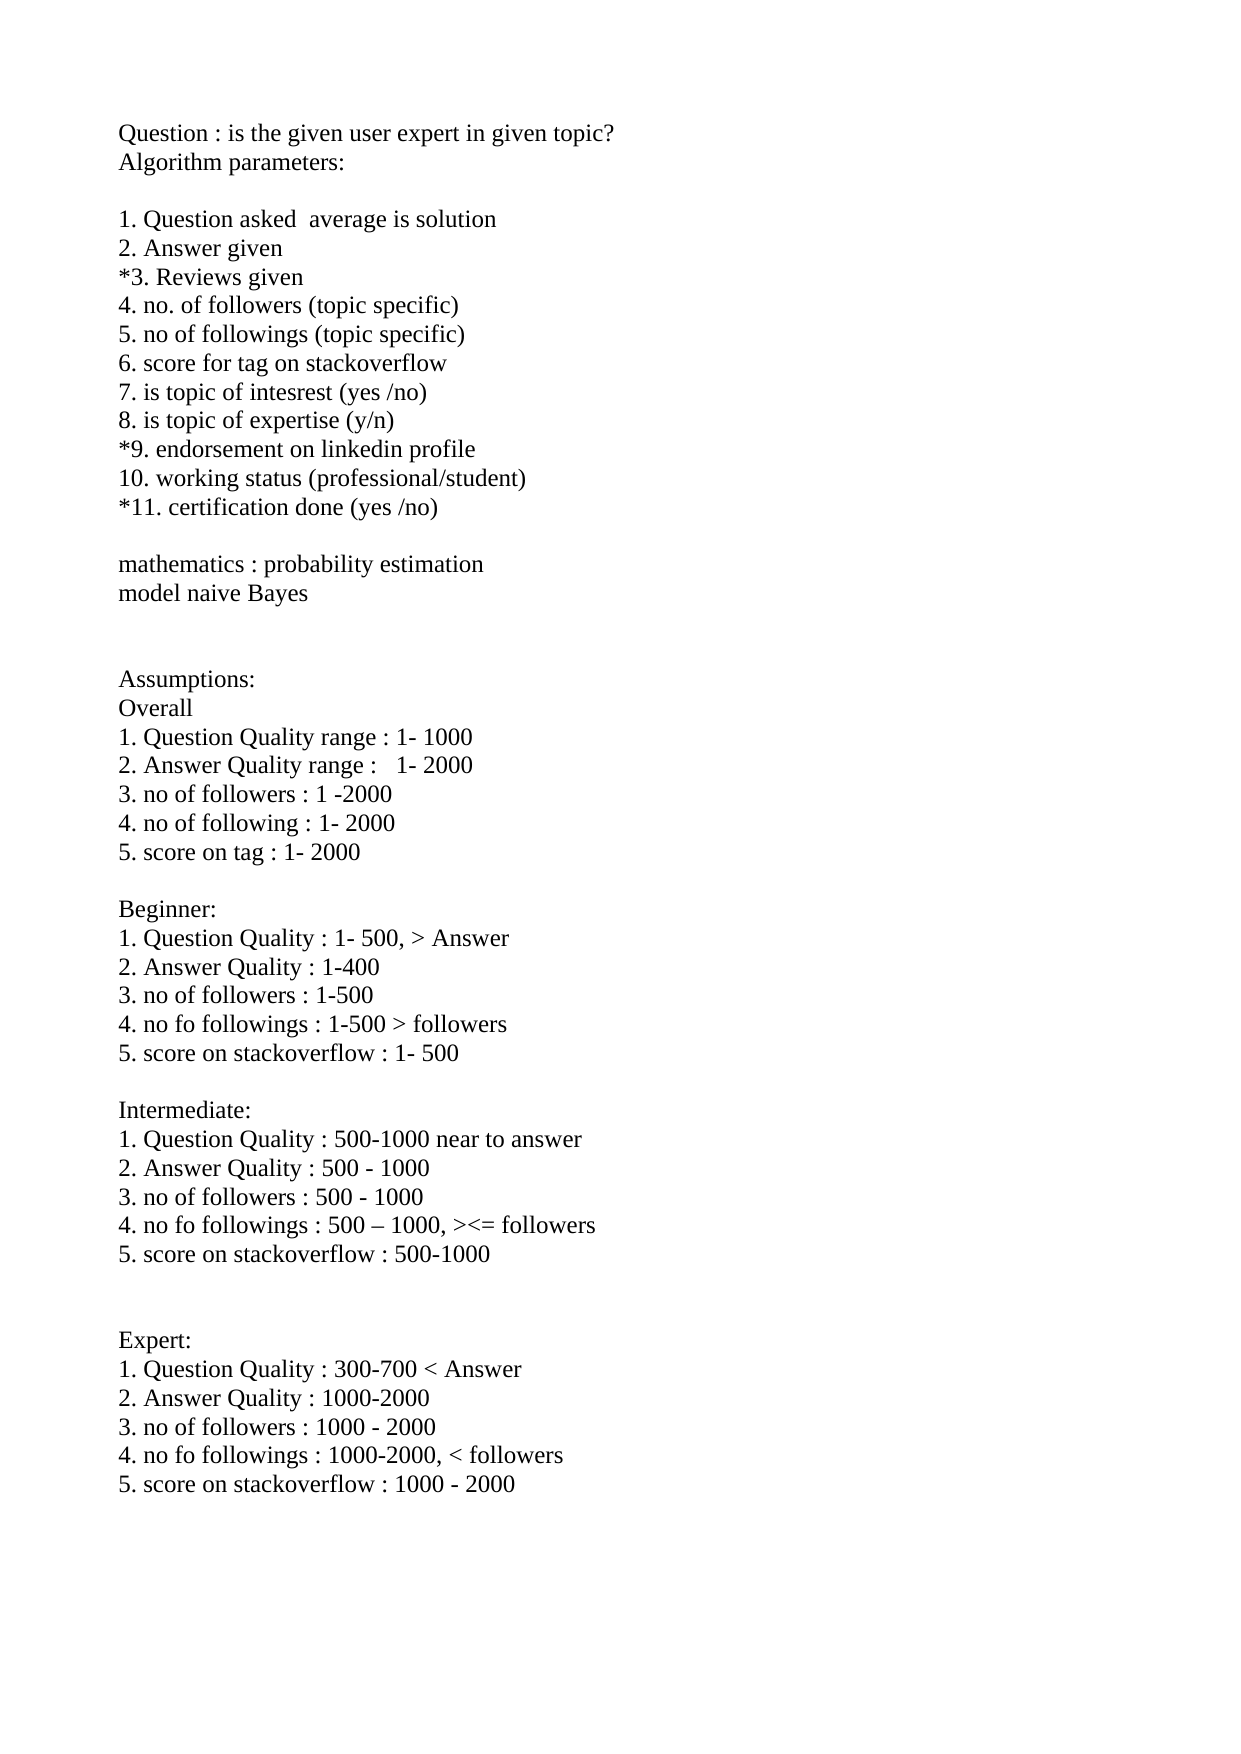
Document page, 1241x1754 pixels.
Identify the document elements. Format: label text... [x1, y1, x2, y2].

text 6. score for tag on stackoverflow [118, 348, 1122, 377]
text 7. is topic of intesrest (yes /no) [118, 377, 1122, 406]
text 1. Question Quality : 1- 500, > Answer [118, 923, 1122, 952]
text Question : is the given user expert in given topic? [118, 118, 1122, 147]
text 2. Answer Quality : 1-400 [118, 952, 1122, 981]
text 5. score on stackoverflow : 1000 - 2000 [118, 1469, 1122, 1498]
text 2. Answer Quality : 1000-2000 [118, 1383, 1122, 1412]
text 1. Question Quality range : 1- 1000 [118, 722, 1122, 751]
text 1. Question asked average is solution [118, 204, 1122, 233]
text *3. Reviews given [118, 262, 1122, 291]
text 2. Answer Quality : 500 - 1000 [118, 1153, 1122, 1182]
text 3. no of followers : 1-500 [118, 981, 1122, 1009]
text 8. is topic of expertise (y/n) [118, 406, 1122, 434]
text mathematics : probability estimation [118, 549, 1122, 578]
text *9. endorsement on linkedin profile [118, 434, 1122, 463]
text 2. Answer given [118, 233, 1122, 262]
text 5. score on tag : 1- 2000 [118, 837, 1122, 866]
text model naive Bayes [118, 578, 1122, 607]
text 3. no of followers : 1 -2000 [118, 779, 1122, 808]
text Algorithm parameters: [118, 147, 1122, 176]
text 10. working status (professional/student) [118, 463, 1122, 492]
text 5. no of followings (topic specific) [118, 319, 1122, 348]
text Expert: [118, 1326, 1122, 1354]
text 1. Question Quality : 500-1000 near to answer [118, 1124, 1122, 1153]
text 4. no fo followings : 1000-2000, < followers [118, 1441, 1122, 1469]
text 4. no of following : 1- 2000 [118, 808, 1122, 837]
text 5. score on stackoverflow : 500-1000 [118, 1239, 1122, 1268]
text Beginner: [118, 894, 1122, 923]
text Overall [118, 693, 1122, 722]
text Assumptions: [118, 664, 1122, 693]
text 2. Answer Quality range : 1- 2000 [118, 751, 1122, 779]
text 5. score on stackoverflow : 1- 500 [118, 1038, 1122, 1067]
text *11. certification done (yes /no) [118, 492, 1122, 521]
text 4. no. of followers (topic specific) [118, 291, 1122, 319]
text 4. no fo followings : 500 – 1000, ><= followers [118, 1211, 1122, 1239]
text 3. no of followers : 500 - 1000 [118, 1182, 1122, 1211]
text 4. no fo followings : 1-500 > followers [118, 1009, 1122, 1038]
text 3. no of followers : 1000 - 2000 [118, 1412, 1122, 1441]
text Intermediate: [118, 1096, 1122, 1124]
text 1. Question Quality : 300-700 < Answer [118, 1354, 1122, 1383]
